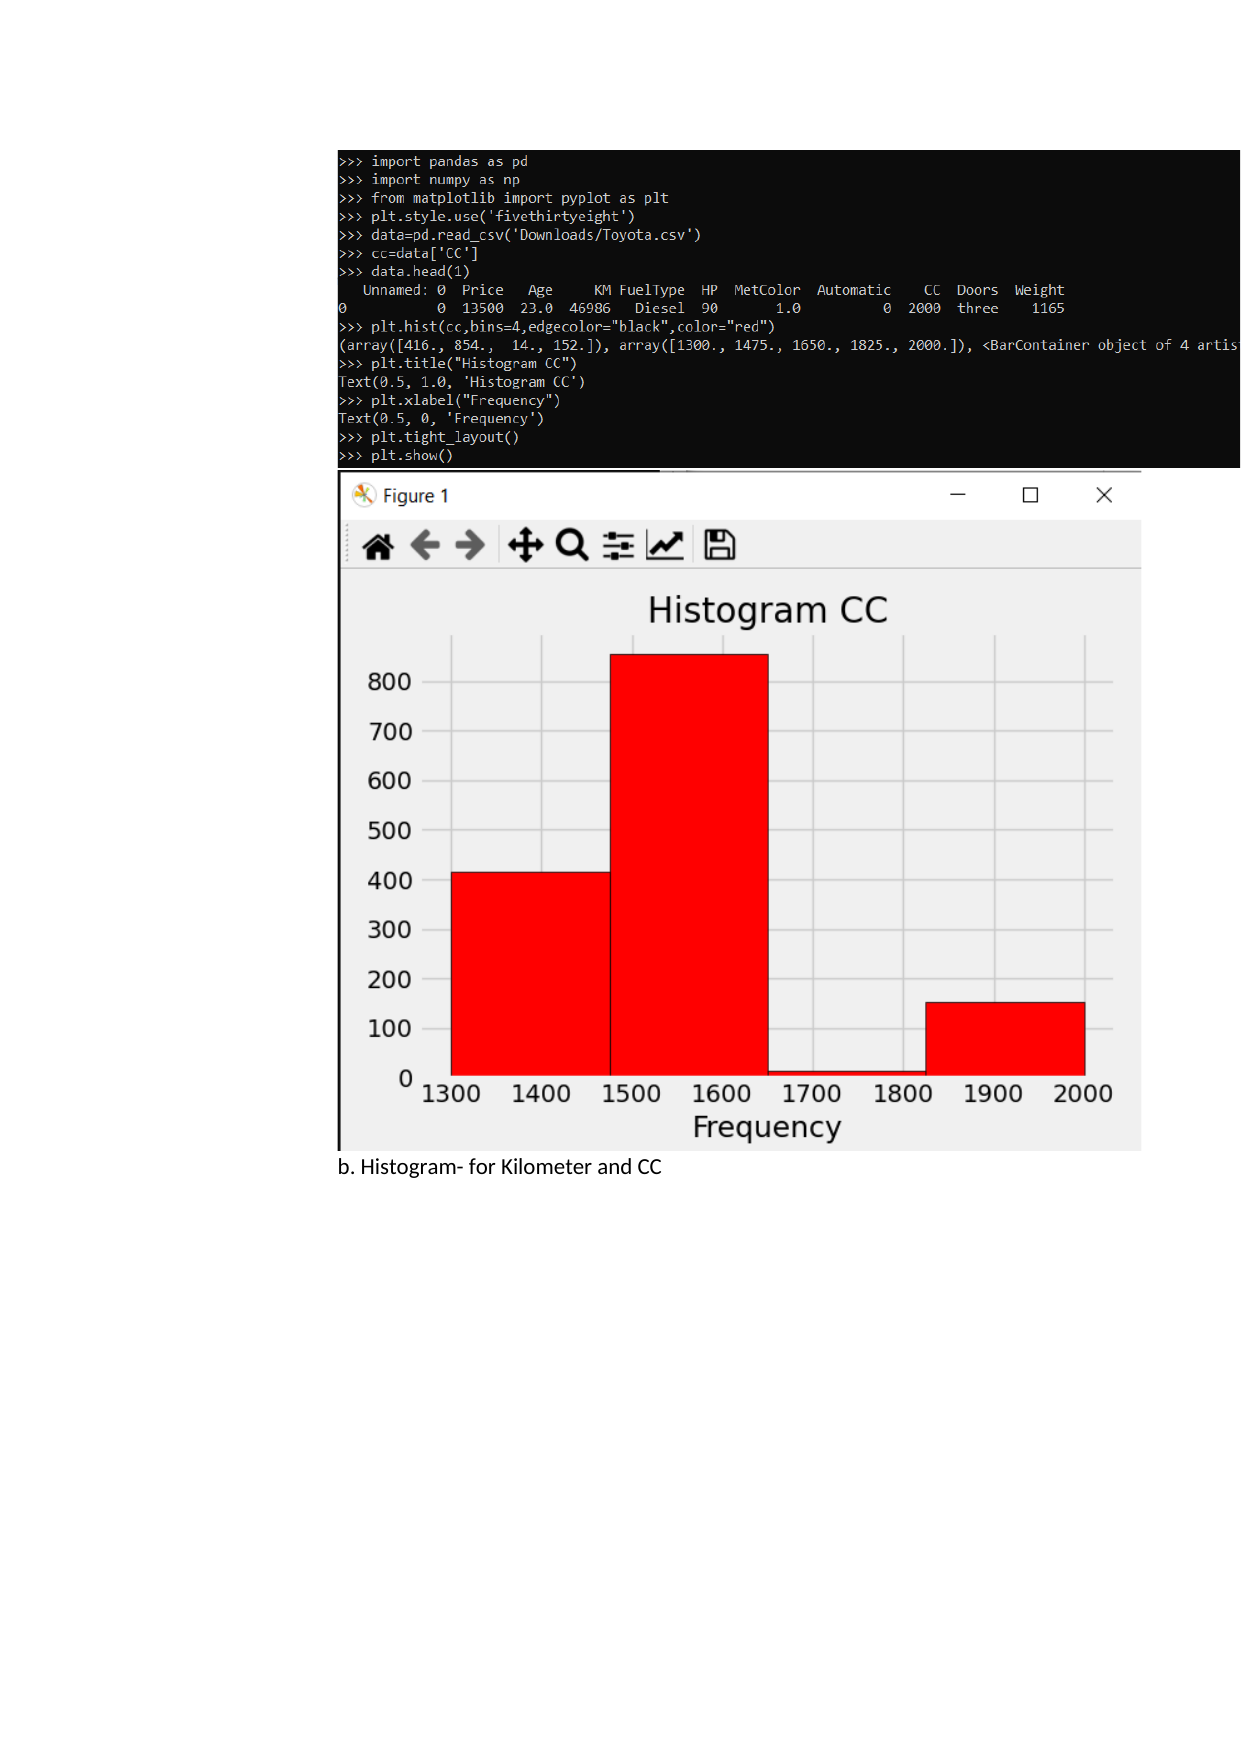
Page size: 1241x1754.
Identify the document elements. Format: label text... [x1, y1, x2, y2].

list b. Histogram- for Kilometer and CC [337, 1152, 1090, 1180]
picture [337, 150, 1241, 468]
picture [337, 470, 1142, 1151]
